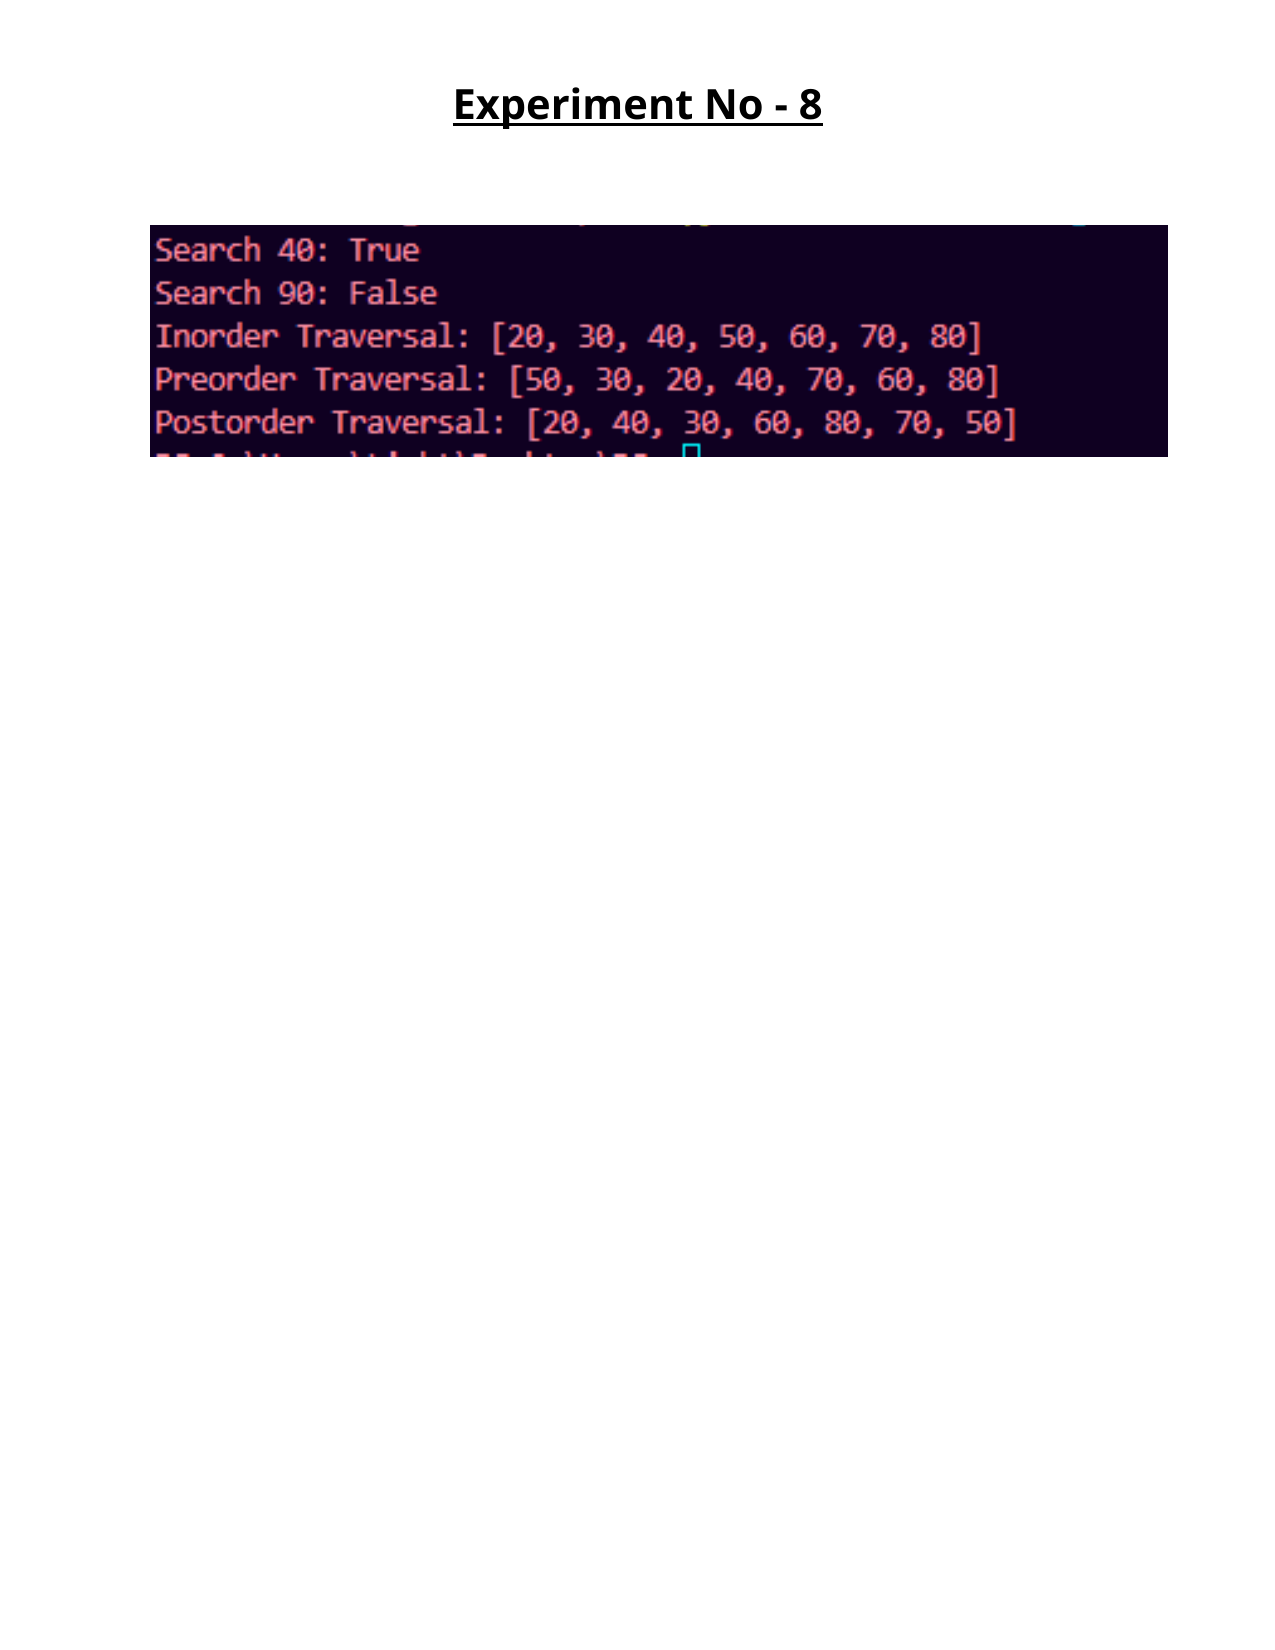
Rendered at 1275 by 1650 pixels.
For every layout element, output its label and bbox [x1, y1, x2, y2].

picture [150, 225, 1168, 457]
